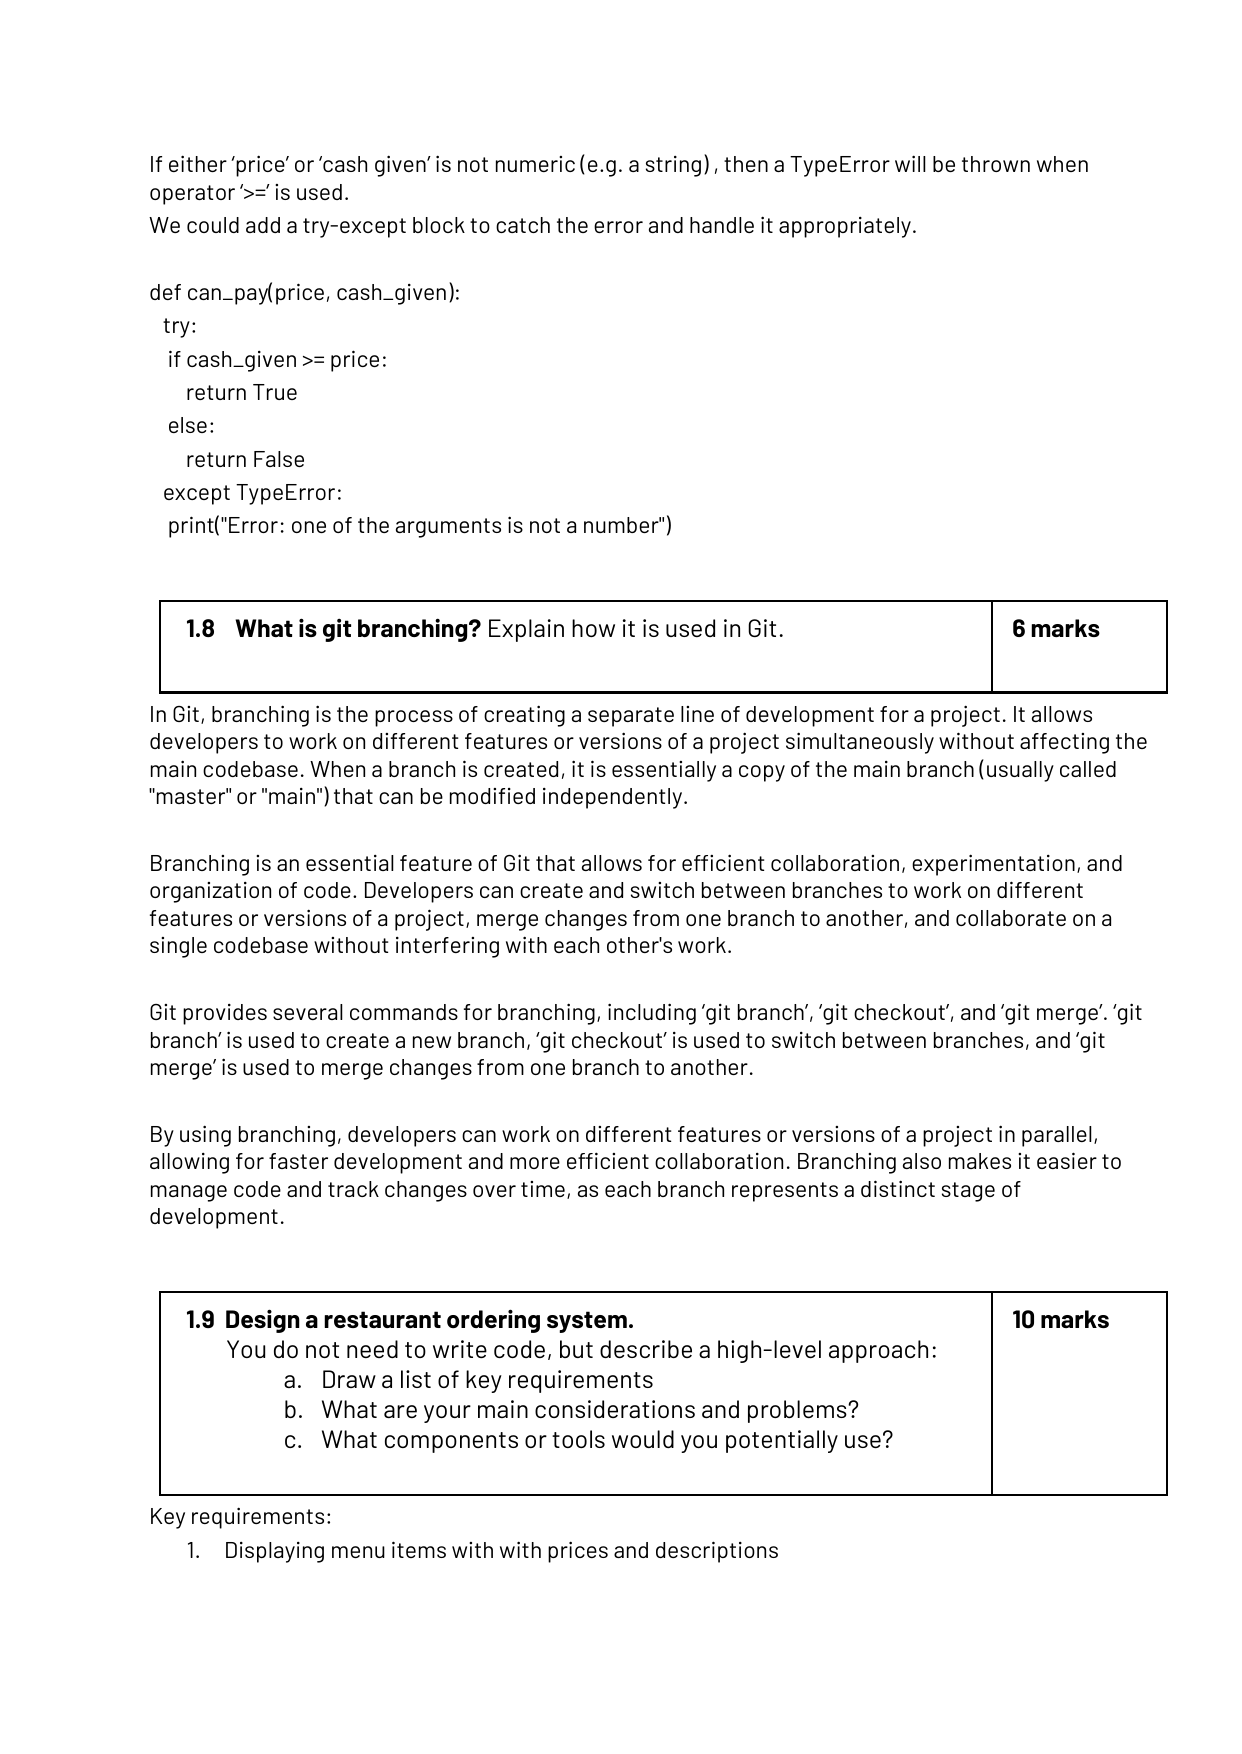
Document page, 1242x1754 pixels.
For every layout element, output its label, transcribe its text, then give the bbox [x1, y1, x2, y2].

text except TypeError: [149, 477, 1159, 505]
text Branching is an essential feature of Git that allows for efficient collaboration, experimentation, and organization of code. Developers can create and switch between branches to work on different features or versions of a project, merge changes from one branch to another, and collaborate on a single codebase without interfering with each other's work. [149, 848, 1159, 958]
text Git provides several commands for branching, including ‘git branch’, ‘git checkout’, and ‘git merge’. ‘git branch’ is used to create a new branch, ‘git checkout’ is used to switch between branches, and ‘git merge’ is used to merge changes from one branch to another. [149, 998, 1159, 1080]
text return False [149, 444, 1159, 472]
text print("Error: one of the arguments is not a number") [149, 511, 1159, 538]
table_header 1.8 What is git branching? Explain how it is used in Git. [161, 602, 991, 691]
list Displaying menu items with with prices and descriptions [186, 1535, 1159, 1563]
text try: [149, 311, 1159, 338]
table_header 10 marks [993, 1293, 1166, 1494]
table_header 1.9 Design a restaurant ordering system. You do not need to write code, but describe a high-level approach: Draw a list of key requirements What are your main considerations and problems? What components or tools would you potentially use? [161, 1293, 991, 1494]
text In Git, branching is the process of creating a separate line of development for a project. It allows developers to work on different features or versions of a project simultaneously without affecting the main codebase. When a branch is created, it is essentially a copy of the main branch (usually called "master" or "main") that can be modified independently. [149, 699, 1159, 809]
text If either ‘price’ or ‘cash given’ is not numeric (e.g. a string) , then a TypeError will be thrown when operator ‘>=’ is used. [149, 150, 1159, 205]
text if cash_given >= price: [149, 344, 1159, 372]
text Key requirements: [149, 1502, 1159, 1529]
table_header 6 marks [993, 602, 1166, 691]
text def can_pay(price, cash_given): [149, 277, 1159, 305]
text By using branching, developers can work on different features or versions of a project in parallel, allowing for faster development and more efficient collaboration. Branching also makes it easier to manage code and track changes over time, as each branch represents a distinct stage of development. [149, 1119, 1159, 1229]
text return True [149, 377, 1159, 405]
text else: [149, 411, 1159, 438]
text We could add a try-except block to catch the error and handle it appropriately. [149, 211, 1159, 238]
